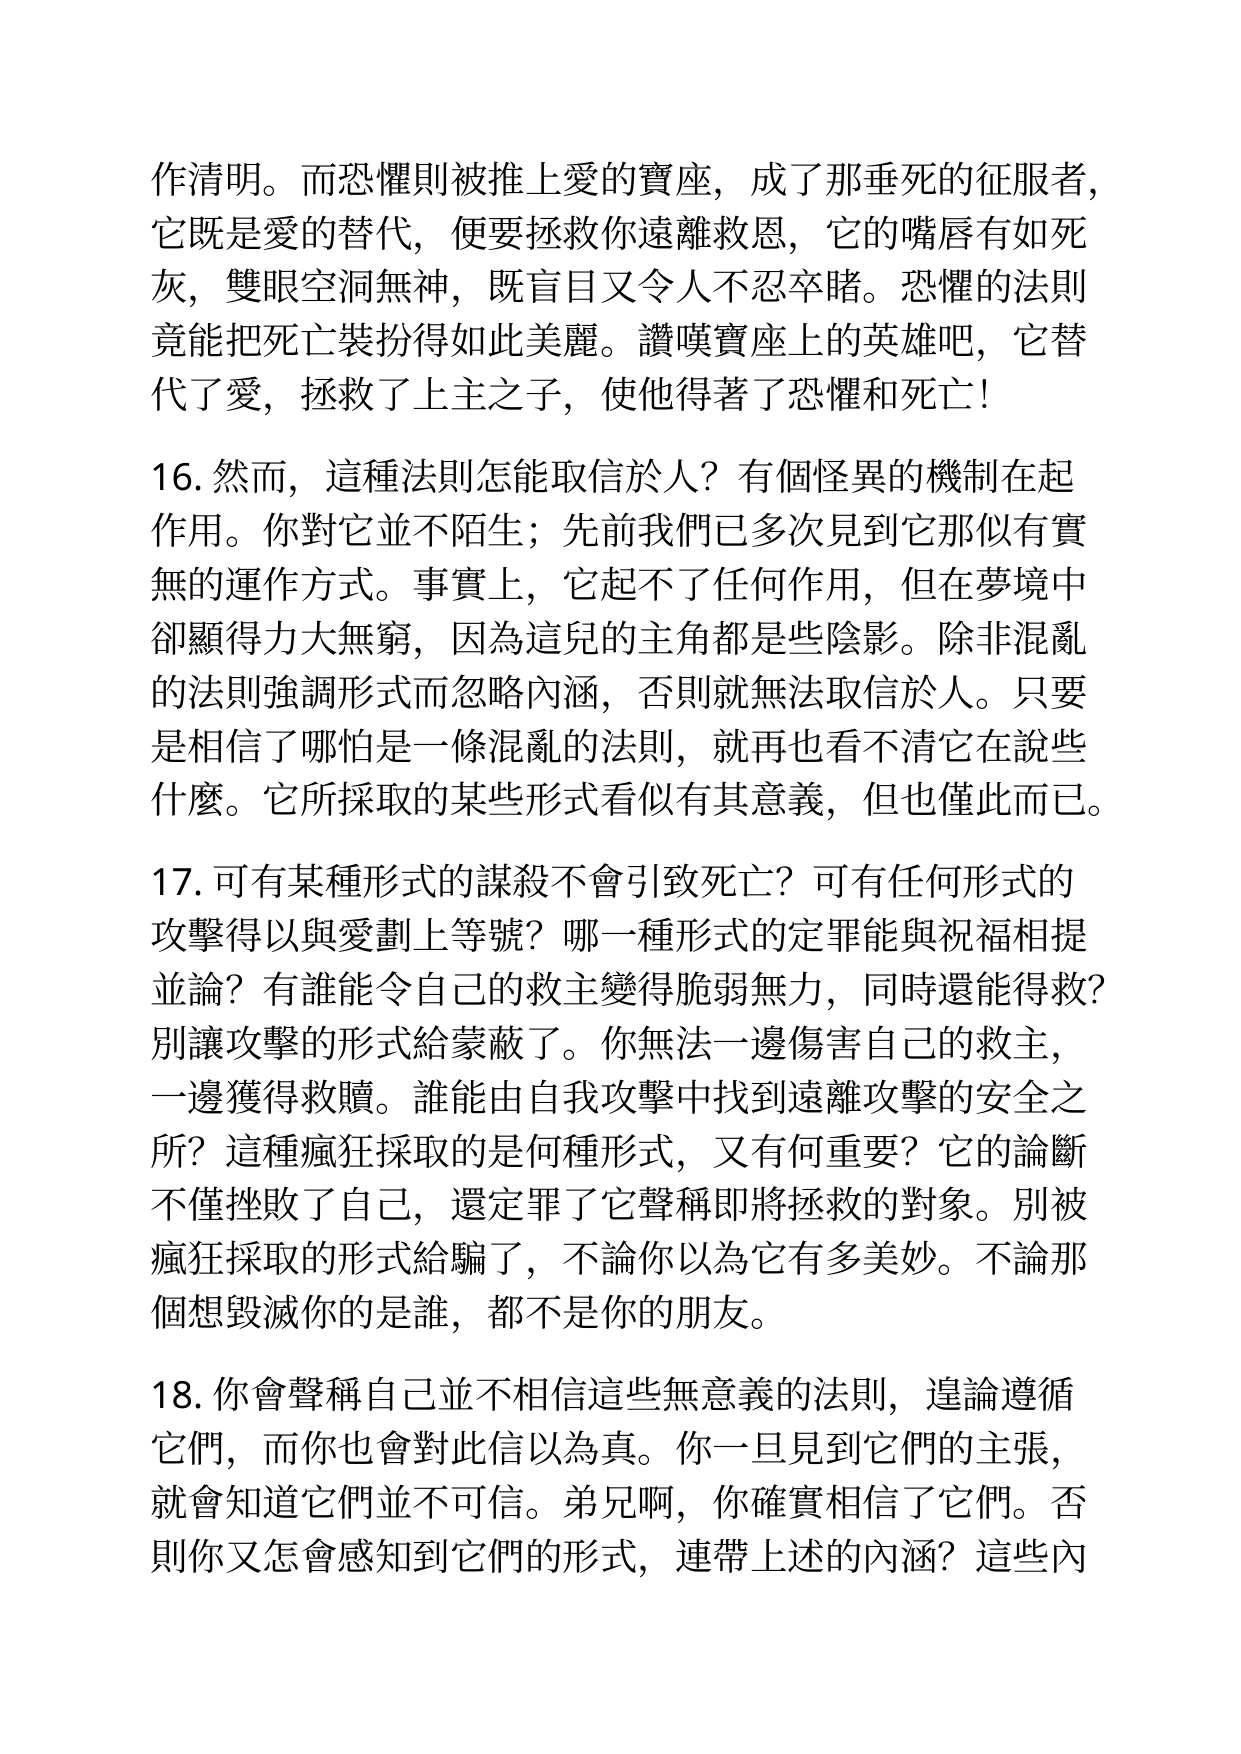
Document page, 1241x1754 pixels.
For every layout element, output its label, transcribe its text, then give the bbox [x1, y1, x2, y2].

text 17. 可有某種形式的謀殺不會引致死亡？可有任何形式的攻擊得以與愛劃上等號？哪一種形式的定罪能與祝福相提並論？有誰能令自己的救主變得脆弱無力，同時還能得救？別讓攻擊的形式給蒙蔽了。你無法一邊傷害自己的救主，一邊獲得救贖。誰能由自我攻擊中找到遠離攻擊的安全之所？這種瘋狂採取的是何種形式，又有何重要？它的論斷不僅挫敗了自己，還定罪了它聲稱即將拯救的對象。別被瘋狂採取的形式給騙了，不論你以為它有多美妙。不論那個想毀滅你的是誰，都不是你的朋友。 [150, 587, 1090, 1046]
text 16. 然而，這種法則怎能取信於人？有個怪異的機制在起作用。你對它並不陌生；先前我們已多次見到它那似有實無的運作方式。事實上，它起不了任何作用，但在夢境中卻顯得力大無窮，因為這兒的主角都是些陰影。除非混亂的法則強調形式而忽略內涵，否則就無法取信於人。只要是相信了哪怕是一條混亂的法則，就再也看不清它在說些什麼。它所採取的某些形式看似有其意義，但也僅此而已。 [150, 150, 1090, 558]
text 18. 你會聲稱自己並不相信這些無意義的法則，遑論遵循它們，而你也會對此信以為真。你一旦見到它們的主張，就會知道它們並不可信。弟兄啊，你確實相信了它們。否則你又怎會感知到它們的形式，連帶上述的內涵？這些內涵可有任何足以說得通的形式？但你相信它們，不是因為認清了它們的內涵，而是因為見到了這些形式。它們的內涵從未改變。你豈能替骷髏畫上玫瑰色的紅唇，將它穿戴得美麗動人，寵它、愛它，繼而使其重生？你豈能滿足於一個命還在的錯覺？ [150, 1075, 1090, 1534]
